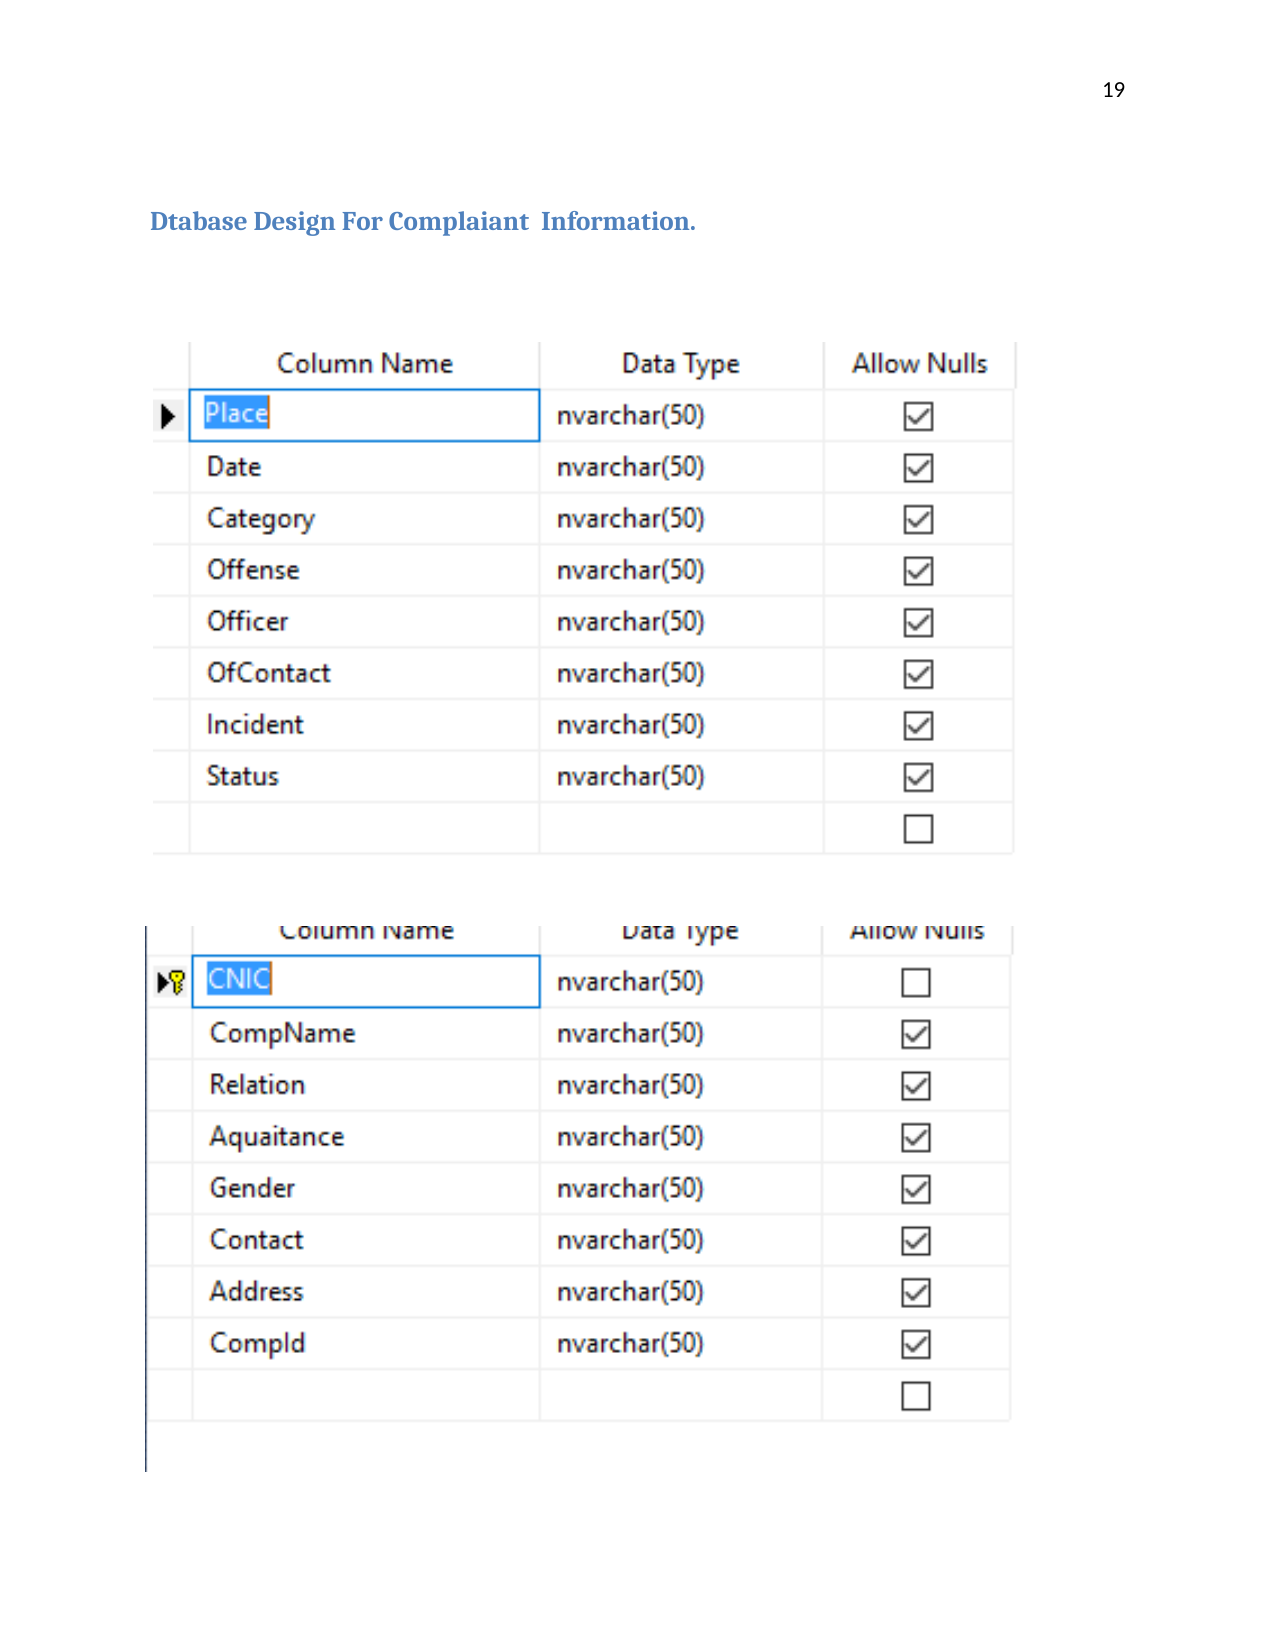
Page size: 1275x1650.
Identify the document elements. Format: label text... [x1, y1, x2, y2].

picture [153, 342, 1049, 880]
subtitle Dtabase Design For Complaiant Information. [150, 206, 1125, 237]
picture [145, 926, 1106, 1472]
